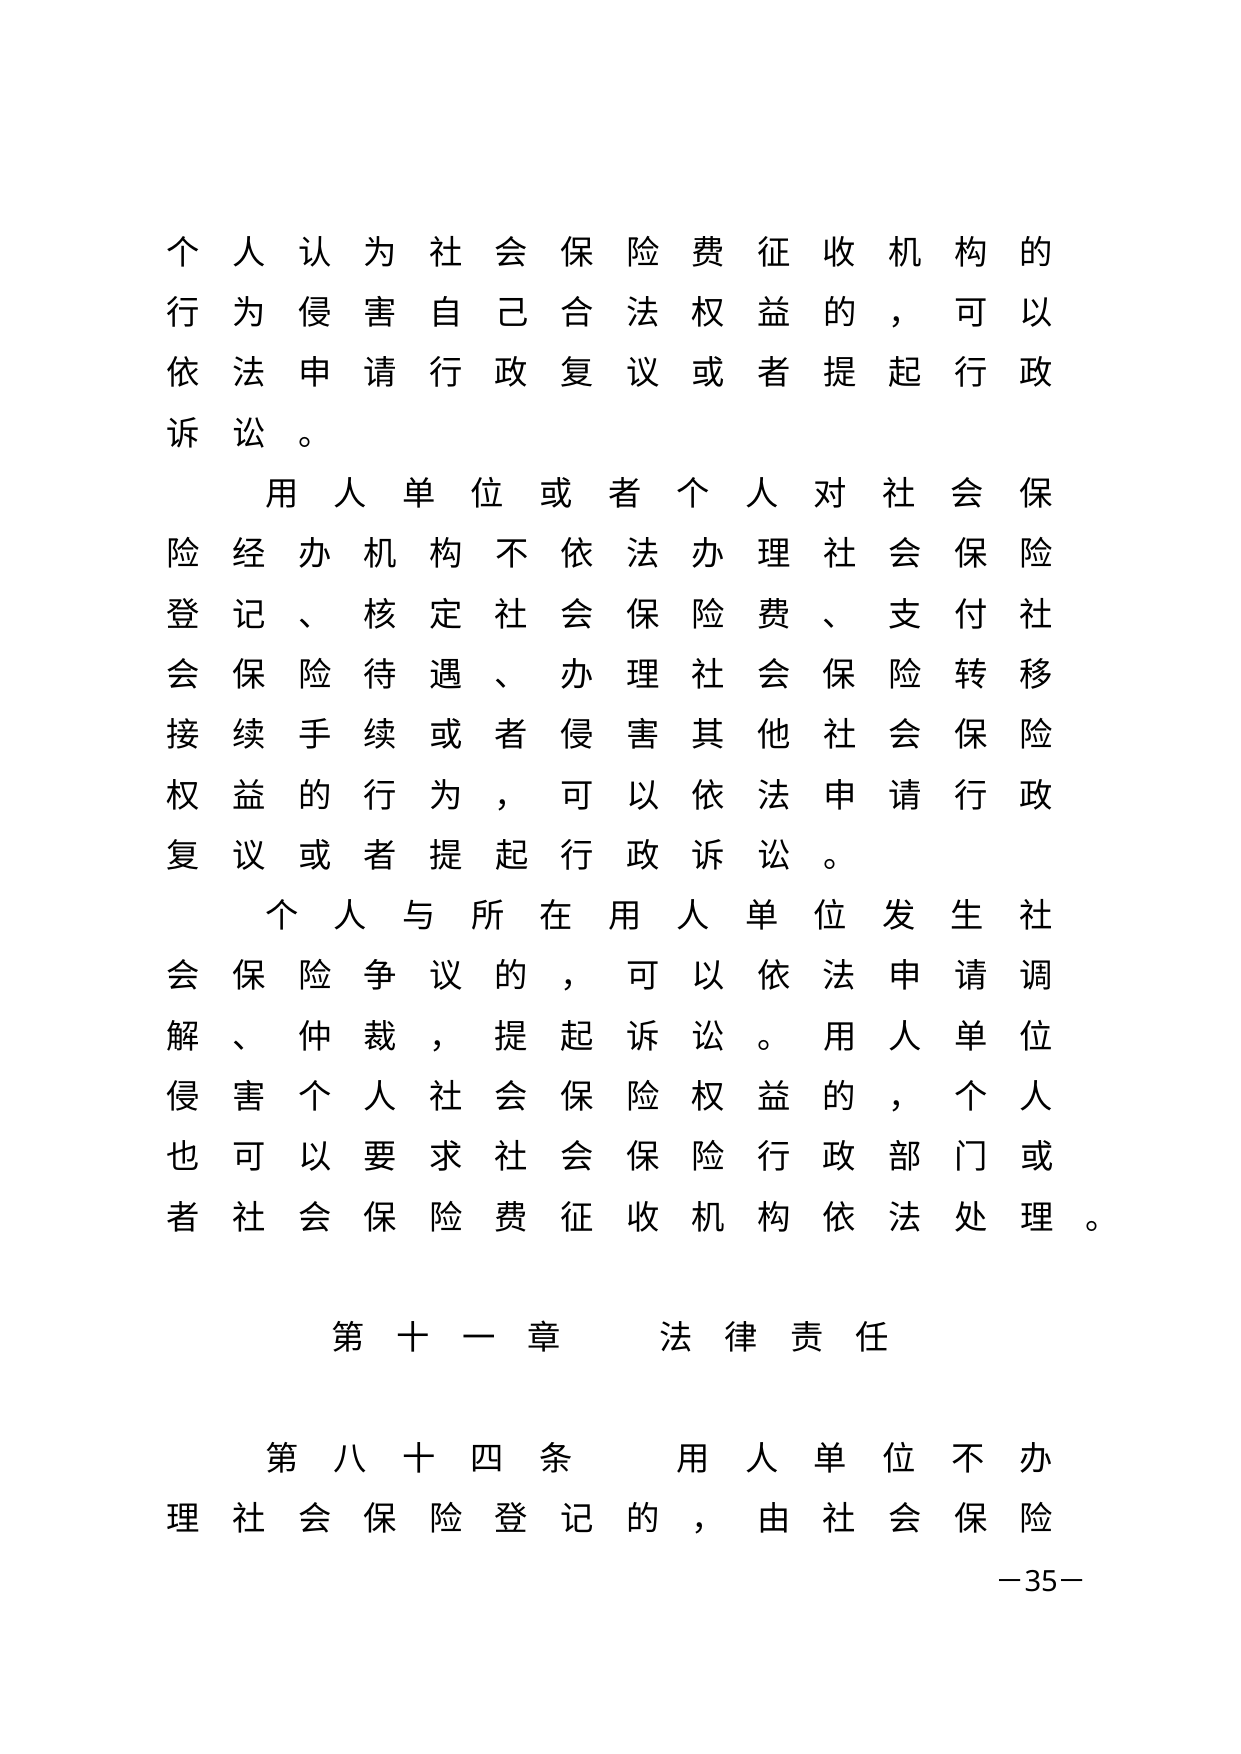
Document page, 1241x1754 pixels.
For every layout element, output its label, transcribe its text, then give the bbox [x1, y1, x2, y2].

text 个人与所在用人单位发生社会保险争议的，可以依法申请调解、仲裁，提起诉讼。用人单位侵害个人社会保险权益的，个人也可以要求社会保险行政部门或者社会保险费征收机构依法处理。 [167, 883, 1085, 1245]
text 第八十四条 用人单位不办理社会保险登记的，由社会保险行政部门责令限期改正；逾期不改正的，对用人单位处应缴社会保险费数额一倍以上三倍以下的罚款，对其直接负责的主管人员和其他直接责任人员处五百元以上三千元以下的罚款。 [167, 1426, 1085, 1546]
text 第十一章 法律责任 [167, 1305, 1085, 1365]
text 用人单位或者个人对社会保险经办机构不依法办理社会保险登记、核定社会保险费、支付社会保险待遇、办理社会保险转移接续手续或者侵害其他社会保险权益的行为，可以依法申请行政复议或者提起行政诉讼。 [167, 461, 1085, 883]
text 第八十三条 用人单位或者个人认为社会保险费征收机构的行为侵害自己合法权益的，可以依法申请行政复议或者提起行政诉讼。 [167, 219, 1085, 461]
